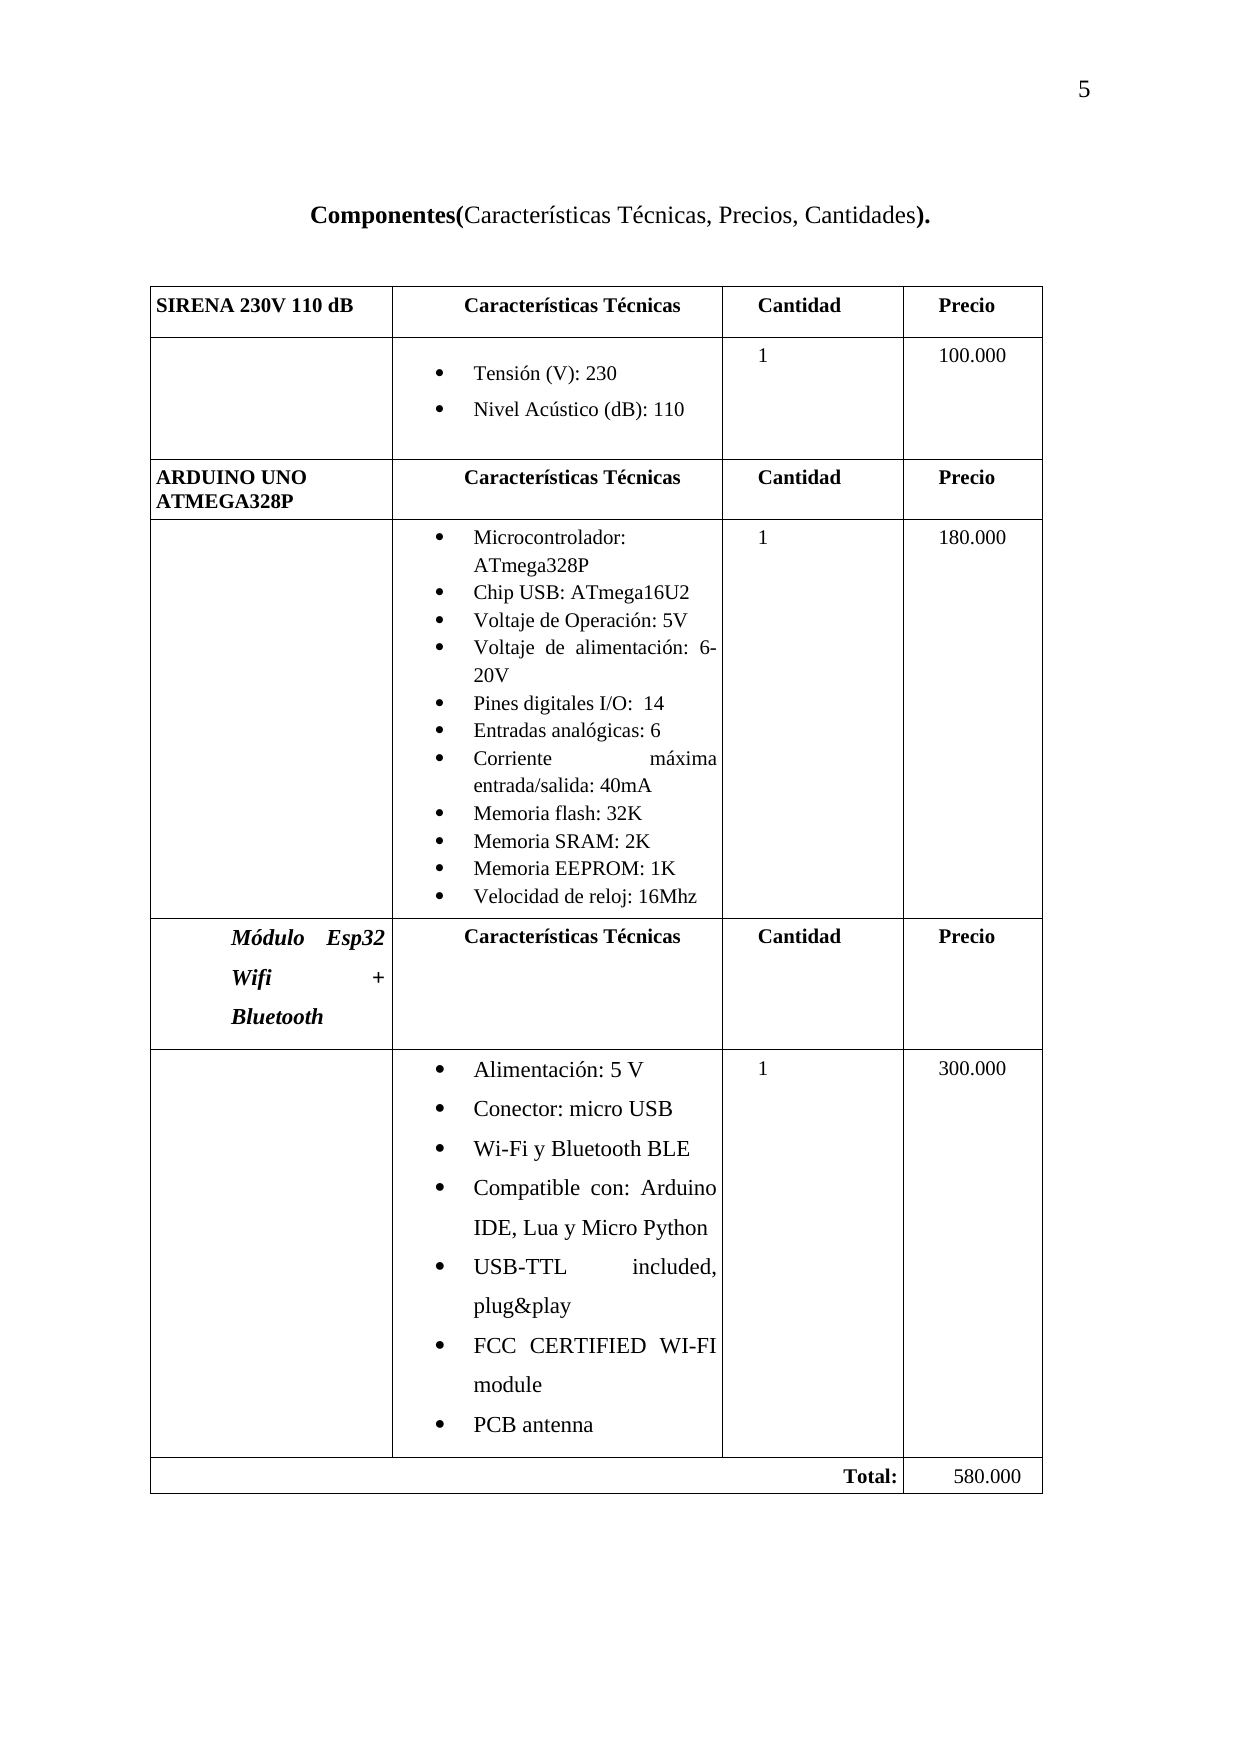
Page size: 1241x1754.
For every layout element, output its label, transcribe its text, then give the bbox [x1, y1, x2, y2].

table_cell Precio [904, 919, 1042, 1049]
table_cell 580.000 [904, 1458, 1042, 1493]
table_cell Características Técnicas [393, 919, 722, 1049]
table_cell ARDUINO UNO ATMEGA328P [151, 460, 392, 519]
table_cell [151, 520, 392, 918]
table_cell [151, 1050, 392, 1457]
table_cell 1 [723, 338, 903, 458]
table_cell Alimentación: 5 V Conector: micro USB Wi-Fi y Bluetooth BLE Compatible con: Arduino IDE, Lua y Micro Python USB-TTL included, plug&play FCC CERTIFIED WI-FI module PCB antenna [393, 1050, 722, 1457]
table_cell 300.000 [904, 1050, 1042, 1457]
table_cell Módulo Esp32 Wifi + Bluetooth [151, 919, 392, 1049]
table_cell Precio [904, 460, 1042, 519]
table_header Precio [904, 287, 1042, 337]
table_cell 100.000 [904, 338, 1042, 458]
table_header Características Técnicas [393, 287, 722, 337]
table_cell Total: [151, 1458, 903, 1493]
table_cell 1 [723, 1050, 903, 1457]
table_cell Cantidad [723, 919, 903, 1049]
table_cell Microcontrolador: ATmega328P Chip USB: ATmega16U2 Voltaje de Operación: 5V Voltaje de alimentación: 6-20V Pines digitales I/O: 14 Entradas analógicas: 6 Corriente máxima entrada/salida: 40mA Memoria flash: 32K Memoria SRAM: 2K Memoria EEPROM: 1K Velocidad de reloj: 16Mhz [393, 520, 722, 918]
subtitle Componentes(Características Técnicas, Precios, Cantidades). [150, 200, 1090, 229]
table_header Cantidad [723, 287, 903, 337]
table_header SIRENA 230V 110 dB [151, 287, 392, 337]
table_cell [151, 338, 392, 458]
table_cell Características Técnicas [393, 460, 722, 519]
table_cell Tensión (V): 230 Nivel Acústico (dB): 110 [393, 338, 722, 458]
table_cell 180.000 [904, 520, 1042, 918]
table_cell 1 [723, 520, 903, 918]
table_cell Cantidad [723, 460, 903, 519]
